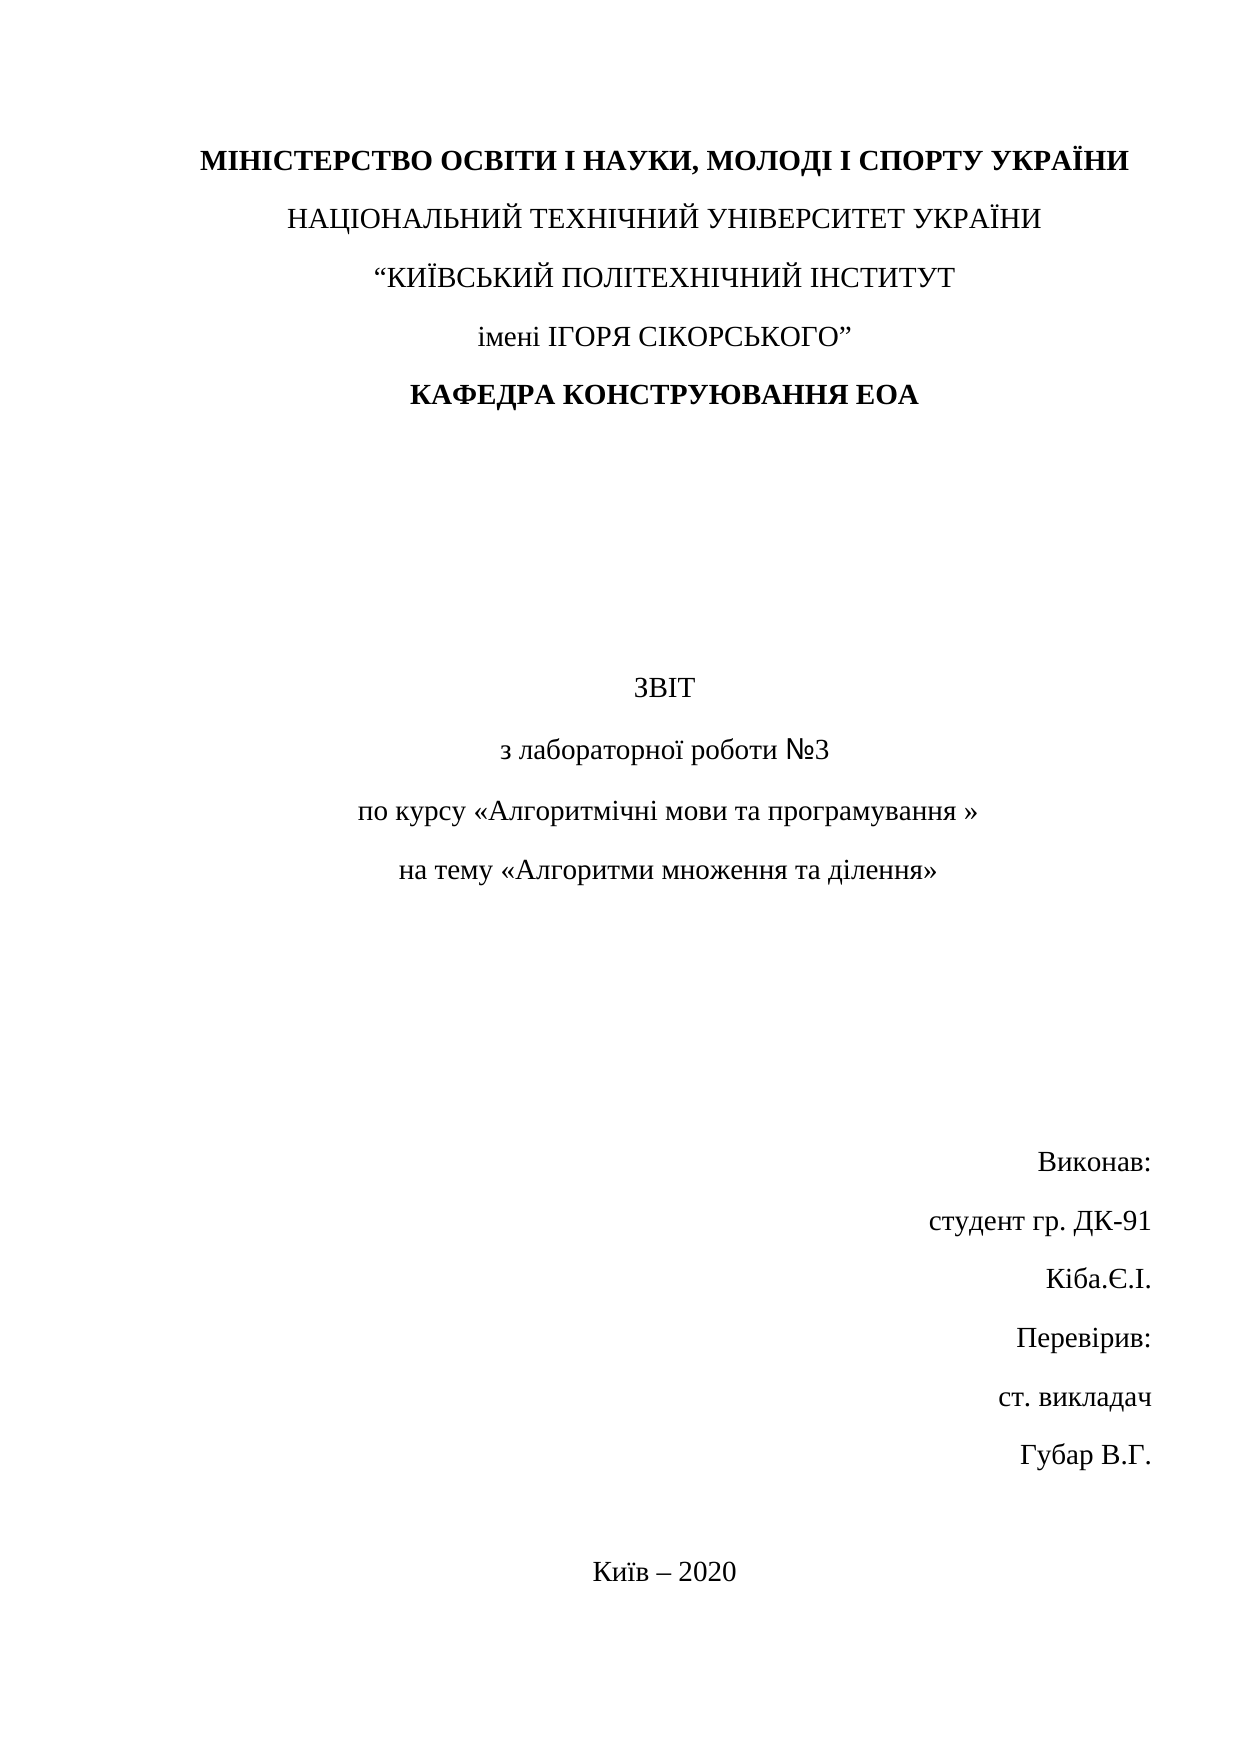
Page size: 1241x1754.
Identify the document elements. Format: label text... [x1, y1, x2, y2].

text ЗВІТ [177, 670, 1152, 703]
text Виконав: [177, 1144, 1152, 1178]
text Губар В.Г. [177, 1437, 1152, 1471]
text Київ – 2020 [177, 1554, 1152, 1588]
text з лабораторної роботи №3 [177, 728, 1152, 768]
text ст. викладач [177, 1379, 1152, 1412]
text по курсу «Алгоритмічні мови та програмування » [177, 793, 1152, 827]
text Кіба.Є.І. [177, 1262, 1152, 1295]
text КАФЕДРА КОНСТРУЮВАННЯ ЕОА [177, 377, 1152, 411]
text МІНІСТЕРСТВО ОСВІТИ І НАУКИ, МОЛОДІ І СПОРТУ УКРАЇНИ [177, 143, 1152, 177]
text НАЦІОНАЛЬНИЙ ТЕХНІЧНИЙ УНІВЕРСИТЕТ УКРАЇНИ [177, 202, 1152, 235]
text імені ІГОРЯ СІКОРСЬКОГО” [177, 319, 1152, 352]
text “КИЇВСЬКИЙ ПОЛІТЕХНІЧНИЙ ІНСТИТУТ [177, 260, 1152, 294]
text на тему «Алгоритми множення та ділення» [177, 852, 1152, 885]
text студент гр. ДК-91 [177, 1203, 1152, 1237]
text Перевірив: [177, 1320, 1152, 1354]
